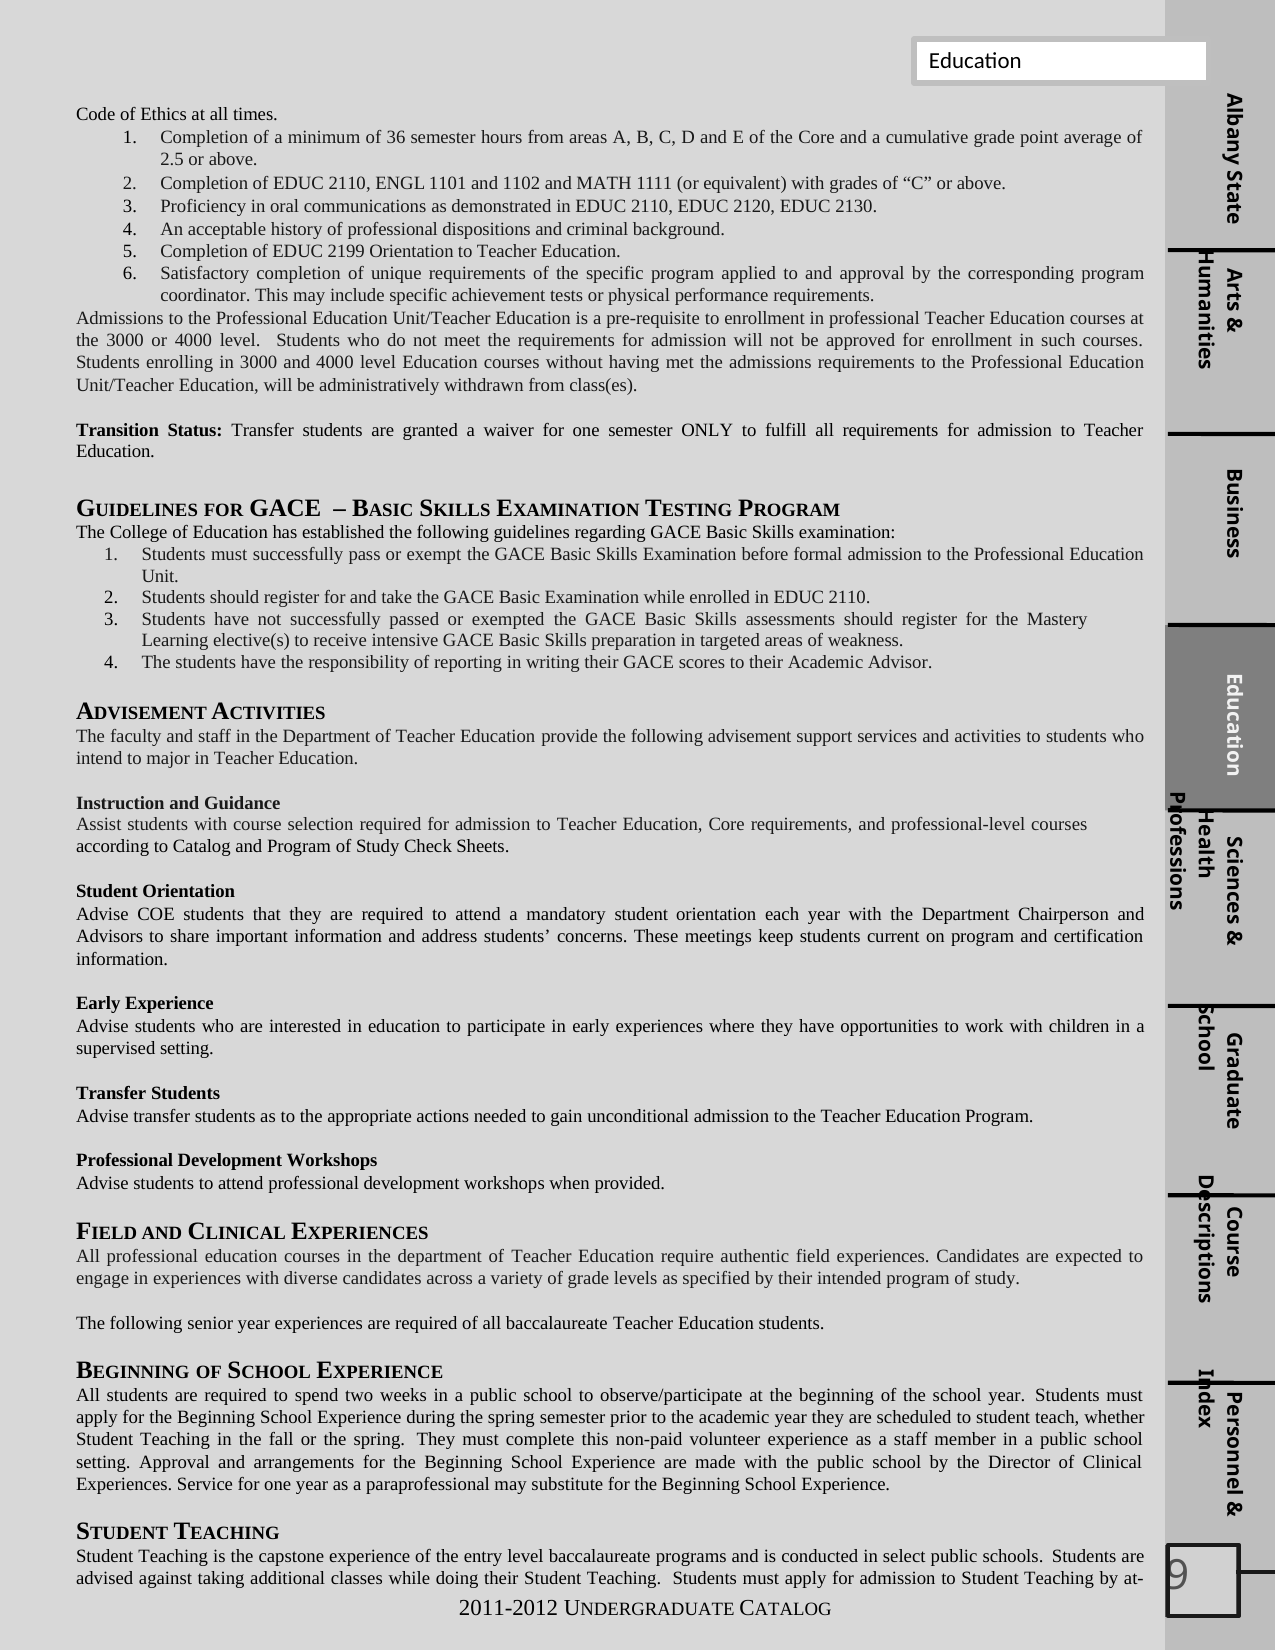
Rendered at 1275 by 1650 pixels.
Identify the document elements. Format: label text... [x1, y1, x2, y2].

list Proficiency in oral communications as demonstrated in EDUC 2110, EDUC 2120, EDUC 2130. [123, 194, 1144, 217]
text ADVISEMENT ACTIVITIES [76, 696, 1144, 725]
list Completion of EDUC 2199 Orientation to Teacher Education. [123, 239, 1144, 261]
text FIELD AND CLINICAL EXPERIENCES [76, 1216, 1144, 1245]
text GUIDELINES FOR GACE – BASIC SKILLS EXAMINATION TESTING PROGRAM [76, 493, 1144, 521]
list Satisfactory completion of unique requirements of the specific program applied to and approval by the corresponding program coordinator. This may include specific achievement tests or physical performance requirements. [123, 262, 1144, 306]
list Completion of a minimum of 36 semester hours from areas A, B, C, D and E of the Core and a cumulative grade point average of 2.5 or above. [123, 126, 1144, 170]
text Early Experience [76, 992, 1144, 1014]
list Students must successfully pass or exempt the GACE Basic Skills Examination before formal admission to the Professional Education Unit. [104, 543, 1144, 586]
list An acceptable history of professional dispositions and criminal background. [123, 217, 1144, 239]
text BEGINNING OF SCHOOL EXPERIENCE [76, 1355, 1144, 1383]
text Assist students with course selection required for admission to Teacher Education, Core requirements, and professional-level courses according to Catalog and Program of Study Check Sheets. [76, 813, 1088, 856]
text Student Orientation [76, 880, 1144, 901]
text Instruction and Guidance [76, 792, 1088, 813]
text All students are required to spend two weeks in a public school to observe/participate at the beginning of the school year. Students must apply for the Beginning School Experience during the spring semester prior to the academic year they are scheduled to student teach, whether Student Teaching in the fall or the spring. They must complete this non-paid volunteer experience as a staff member in a public school setting. Approval and arrangements for the Beginning School Experience are made with the public school by the Director of Clinical Experiences. Service for one year as a paraprofessional may substitute for the Beginning School Experience. [76, 1383, 1144, 1494]
text All professional education courses in the department of Teacher Education require authentic field experiences. Candidates are expected to engage in experiences with diverse candidates across a variety of grade levels as specified by their intended program of study. [76, 1245, 1144, 1288]
text Advise transfer students as to the appropriate actions needed to gain unconditional admission to the Teacher Education Program. [76, 1105, 1144, 1126]
text Admissions to the Professional Education Unit/Teacher Education is a pre-requisite to enrollment in professional Teacher Education courses at the 3000 or 4000 level. Students who do not meet the requirements for admission will not be approved for enrollment in such courses. Students enrolling in 3000 and 4000 level Education courses without having met the admissions requirements to the Professional Education Unit/Teacher Education, will be administratively withdrawn from class(es). [76, 307, 1144, 395]
text STUDENT TEACHING [76, 1516, 1144, 1545]
list Students should register for and take the GACE Basic Examination while enrolled in EDUC 2110. [104, 586, 1144, 608]
text Transfer Students [76, 1082, 1144, 1104]
text The following senior year experiences are required of all baccalaureate Teacher Education students. [76, 1312, 1144, 1333]
text Transition Status: Transfer students are granted a waiver for one semester ONLY to fulfill all requirements for admission to Teacher Education. [76, 419, 1144, 462]
list Students have not successfully passed or exempted the GACE Basic Skills assessments should register for the Mastery Learning elective(s) to receive intensive GACE Basic Skills preparation in targeted areas of weakness. [104, 608, 1088, 651]
list The students have the responsibility of reporting in writing their GACE scores to their Academic Advisor. [104, 651, 1088, 672]
text The College of Education has established the following guidelines regarding GACE Basic Skills examination: [76, 521, 1144, 543]
text Advise COE students that they are required to attend a mandatory student orientation each year with the Department Chairperson and Advisors to share important information and address students’ concerns. These meetings keep students current on program and certification information. [76, 903, 1144, 969]
text The faculty and staff in the Department of Teacher Education provide the following advisement support services and activities to students who intend to major in Teacher Education. [76, 725, 1144, 768]
text Advise students to attend professional development workshops when provided. [76, 1172, 1144, 1193]
text Advise students who are interested in education to participate in early experiences where they have opportunities to work with children in a supervised setting. [76, 1015, 1144, 1059]
list Completion of EDUC 2110, ENGL 1101 and 1102 and MATH 1111 (or equivalent) with grades of “C” or above. [123, 171, 1144, 194]
text Professional Development Workshops [76, 1149, 1144, 1170]
